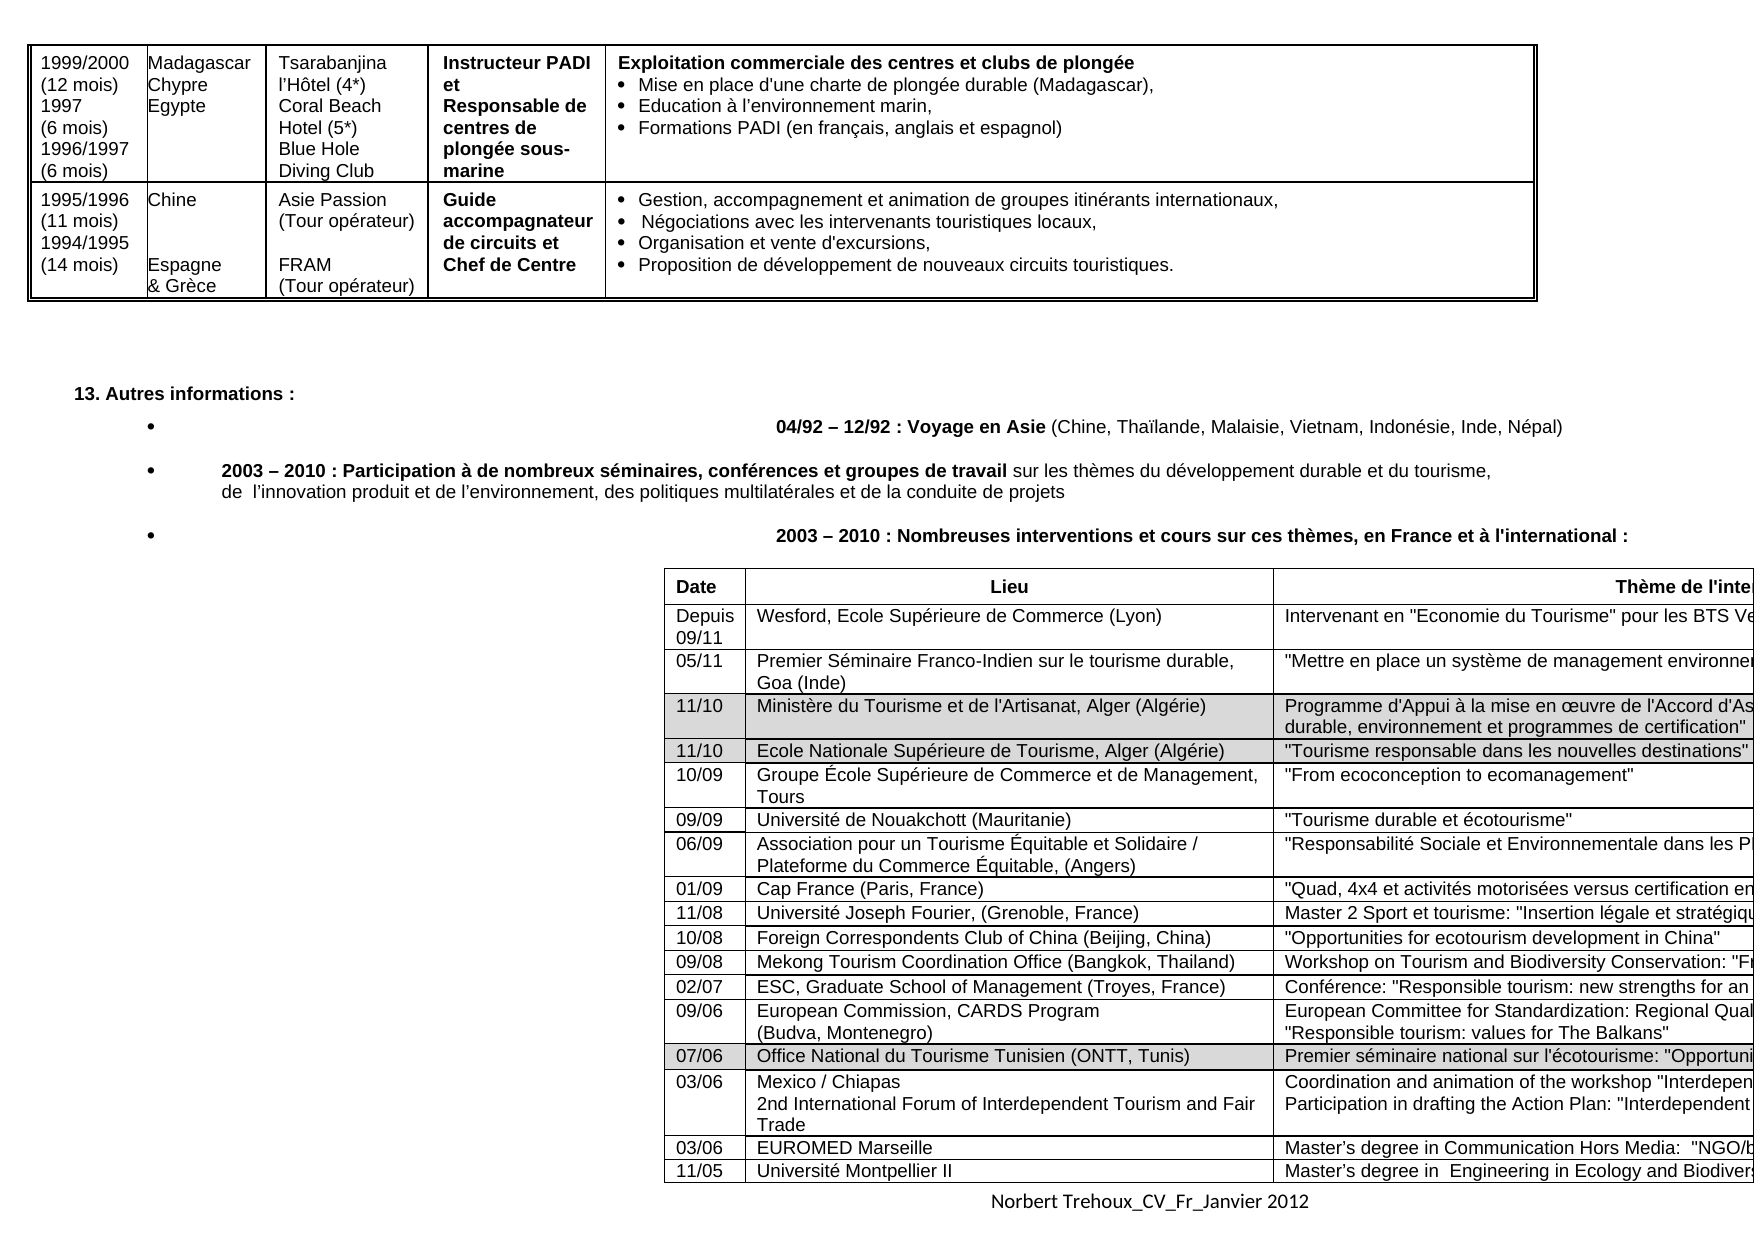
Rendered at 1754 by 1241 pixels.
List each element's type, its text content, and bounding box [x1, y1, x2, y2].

table_cell Coordination and animation of the workshop "Interdependent tourism and territories " Participation in drafting the Action Plan: "Interdependent Tourism 2006-2010" [1274, 1071, 1753, 1135]
table_cell Madagascar Chypre Egypte [148, 46, 265, 181]
table_cell 09/08 [665, 951, 745, 974]
table_cell 06/09 [665, 833, 745, 876]
table_cell Mekong Tourism Coordination Office (Bangkok, Thailand) [746, 951, 1273, 974]
table_cell Université Joseph Fourier, (Grenoble, France) [746, 902, 1273, 925]
list 04/92 – 12/92 : Voyage en Asie (Chine, Thaïlande, Malaisie, Vietnam, Indonésie, Inde, Népal) [148, 416, 1636, 438]
table_cell Workshop on Tourism and Biodiversity Conservation: "French Regional Nature Parks" [1274, 951, 1753, 974]
table_cell Master’s degree in Communication Hors Media: "NGO/business relationships " [1274, 1137, 1753, 1158]
table_cell Wesford, Ecole Supérieure de Commerce (Lyon) [746, 605, 1273, 648]
table_cell Tsarabanjina l’Hôtel (4*) Coral Beach Hotel (5*) Blue Hole Diving Club [267, 46, 427, 181]
table_cell Programme d'Appui à la mise en œuvre de l'Accord d'Association Algérie - UE (UGP3A): "Tourisme durable, environnement et programmes de certification" [1274, 695, 1753, 738]
table_cell Guide accompagnateur de circuits et Chef de Centre [429, 183, 605, 297]
table_cell Premier séminaire national sur l'écotourisme: "Opportunités de l'écotourisme pour la Tunisie" [1274, 1045, 1753, 1069]
table_cell Master 2 Sport et tourisme: "Insertion légale et stratégique d'un projet dans son contexte local" [1274, 902, 1753, 925]
table_cell Asie Passion (Tour opérateur) FRAM (Tour opérateur) [267, 183, 427, 297]
table_cell Conférence: "Responsible tourism: new strengths for an evolving industry" [1274, 976, 1753, 998]
table_cell 11/05 [665, 1160, 745, 1182]
table_cell 09/09 [665, 808, 745, 831]
table_cell "From ecoconception to ecomanagement" [1274, 764, 1753, 807]
table_cell 03/06 [665, 1070, 745, 1135]
table_cell "Mettre en place un système de management environnemental dans les hôtels" [1274, 650, 1753, 693]
table_cell ESC, Graduate School of Management (Troyes, France) [746, 976, 1273, 998]
table_cell Gestion, accompagnement et animation de groupes itinérants internationaux, Négociations avec les intervenants touristiques locaux, Organisation et vente d'excursions, Proposition de développement de nouveaux circuits touristiques. [606, 183, 1533, 297]
table_cell 09/06 [665, 1000, 745, 1043]
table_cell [1274, 1160, 1753, 1182]
table_header Thème de l'intervention [1274, 569, 1753, 604]
table_cell Université de Nouakchott (Mauritanie) [746, 809, 1273, 831]
table_cell European Commission, CARDS Program (Budva, Montenegro) [746, 1000, 1273, 1043]
table_cell Ministère du Tourisme et de l'Artisanat, Alger (Algérie) [746, 695, 1273, 738]
table_header Date [665, 569, 745, 604]
table_cell Association pour un Tourisme Équitable et Solidaire / Plateforme du Commerce Équitable, (Angers) [746, 833, 1273, 876]
table_cell Foreign Correspondents Club of China (Beijing, China) [746, 927, 1273, 949]
table_cell "Tourisme responsable dans les nouvelles destinations" [1274, 740, 1753, 762]
table_cell "Responsabilité Sociale et Environnementale dans les PME: Sensibilisation et bonnes pratiques" [1274, 833, 1753, 876]
table_cell EUROMED Marseille [746, 1137, 1273, 1158]
table_cell Exploitation commerciale des centres et clubs de plongée Mise en place d'une charte de plongée durable (Madagascar), Education à l’environnement marin, Formations PADI (en français, anglais et espagnol) [606, 46, 1533, 181]
table_cell Ecole Nationale Supérieure de Tourisme, Alger (Algérie) [746, 740, 1273, 762]
table_cell 03/06 [665, 1136, 745, 1158]
table_cell Premier Séminaire Franco-Indien sur le tourisme durable, Goa (Inde) [746, 650, 1273, 693]
table_cell 02/07 [665, 975, 745, 998]
list 2003 – 2010 : Participation à de nombreux séminaires, conférences et groupes de travail sur les thèmes du développement durable et du tourisme, [148, 459, 1636, 481]
table_cell 1999/2000 (12 mois) 1997 (6 mois) 1996/1997 (6 mois) [32, 46, 147, 181]
table_cell Cap France (Paris, France) [746, 878, 1273, 901]
table_cell Chine Espagne & Grèce [148, 183, 265, 297]
table_cell "Tourisme durable et écotourisme" [1274, 809, 1753, 831]
table_cell 07/06 [665, 1044, 745, 1069]
text 13. Autres informations : [74, 382, 1636, 404]
table_cell 1995/1996 (11 mois) 1994/1995 (14 mois) [32, 183, 147, 297]
table_header Lieu [746, 569, 1273, 604]
table_cell Intervenant en "Economie du Tourisme" pour les BTS Vente et Production Touristique 1e et 2e années [1274, 605, 1753, 648]
table_cell "Quad, 4x4 et activités motorisées versus certification environnementale" [1274, 878, 1753, 901]
text de l’innovation produit et de l’environnement, des politiques multilatérales et de la conduite de projets [221, 481, 1636, 503]
table_cell Depuis 09/11 [665, 605, 745, 648]
table_cell Mexico / Chiapas 2nd International Forum of Interdependent Tourism and Fair Trade [746, 1071, 1273, 1135]
table_cell European Committee for Standardization: Regional Quality Infrastructure Project conference: "Responsible tourism: values for The Balkans" [1274, 1000, 1753, 1043]
list 2003 – 2010 : Nombreuses interventions et cours sur ces thèmes, en France et à l'international : [148, 524, 1636, 546]
table_cell 11/10 [665, 739, 745, 762]
table_cell "Opportunities for ecotourism development in China" [1274, 927, 1753, 949]
table_cell 10/09 [665, 763, 745, 807]
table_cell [746, 1160, 1273, 1182]
table_cell 01/09 [665, 877, 745, 901]
table_cell Groupe École Supérieure de Commerce et de Management, Tours [746, 764, 1273, 807]
table_cell Office National du Tourisme Tunisien (ONTT, Tunis) [746, 1045, 1273, 1069]
table_cell 11/10 [665, 694, 745, 738]
table_cell 11/08 [665, 902, 745, 925]
table_cell Instructeur PADI et Responsable de centres de plongée sous-marine [429, 46, 605, 181]
table_cell 10/08 [665, 926, 745, 949]
table_cell 05/11 [665, 650, 745, 693]
